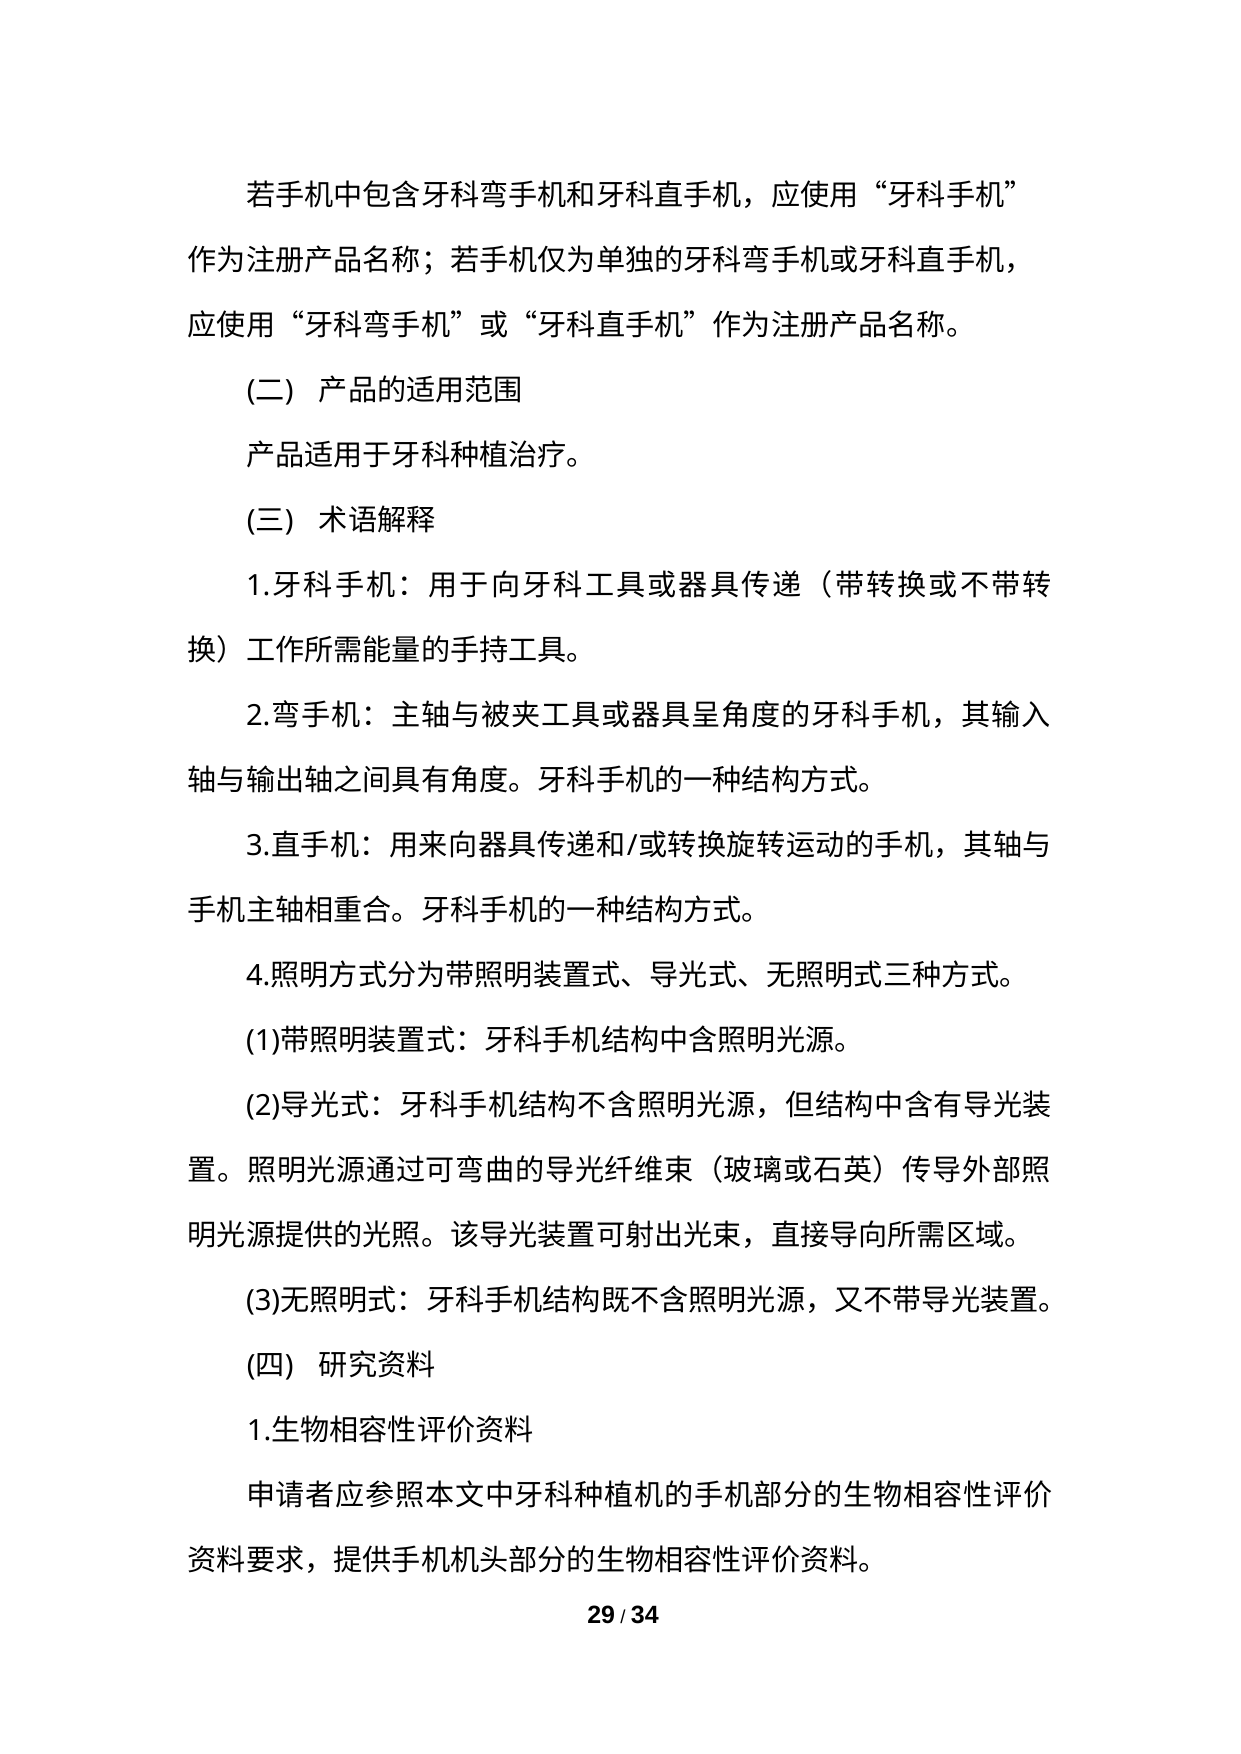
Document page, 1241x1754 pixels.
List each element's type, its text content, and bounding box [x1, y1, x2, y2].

text 1.牙科手机：用于向牙科工具或器具传递（带转换或不带转换）工作所需能量的手持工具。 [187, 550, 1053, 680]
text 3.直手机：用来向器具传递和/或转换旋转运动的手机，其轴与手机主轴相重合。牙科手机的一种结构方式。 [187, 810, 1053, 940]
list 1.生物相容性评价资料 [247, 1395, 1053, 1460]
text 4.照明方式分为带照明装置式、导光式、无照明式三种方式。 [187, 940, 1053, 1005]
list 术语解释 [187, 485, 1053, 550]
text 产品适用于牙科种植治疗。 [187, 420, 1053, 485]
text 若手机中包含牙科弯手机和牙科直手机，应使用“牙科手机”作为注册产品名称；若手机仅为单独的牙科弯手机或牙科直手机，应使用“牙科弯手机”或“牙科直手机”作为注册产品名称。 [187, 160, 1053, 355]
text (1)带照明装置式：牙科手机结构中含照明光源。 [187, 1005, 1053, 1070]
list 产品的适用范围 [187, 355, 1053, 420]
text 申请者应参照本文中牙科种植机的手机部分的生物相容性评价资料要求，提供手机机头部分的生物相容性评价资料。 [187, 1460, 1053, 1590]
text (2)导光式：牙科手机结构不含照明光源，但结构中含有导光装置。照明光源通过可弯曲的导光纤维束（玻璃或石英）传导外部照明光源提供的光照。该导光装置可射出光束，直接导向所需区域。 [187, 1070, 1053, 1265]
text (3)无照明式：牙科手机结构既不含照明光源，又不带导光装置。 [187, 1265, 1053, 1330]
list 研究资料 [187, 1330, 1053, 1395]
text 2.弯手机：主轴与被夹工具或器具呈角度的牙科手机，其输入轴与输出轴之间具有角度。牙科手机的一种结构方式。 [187, 680, 1053, 810]
